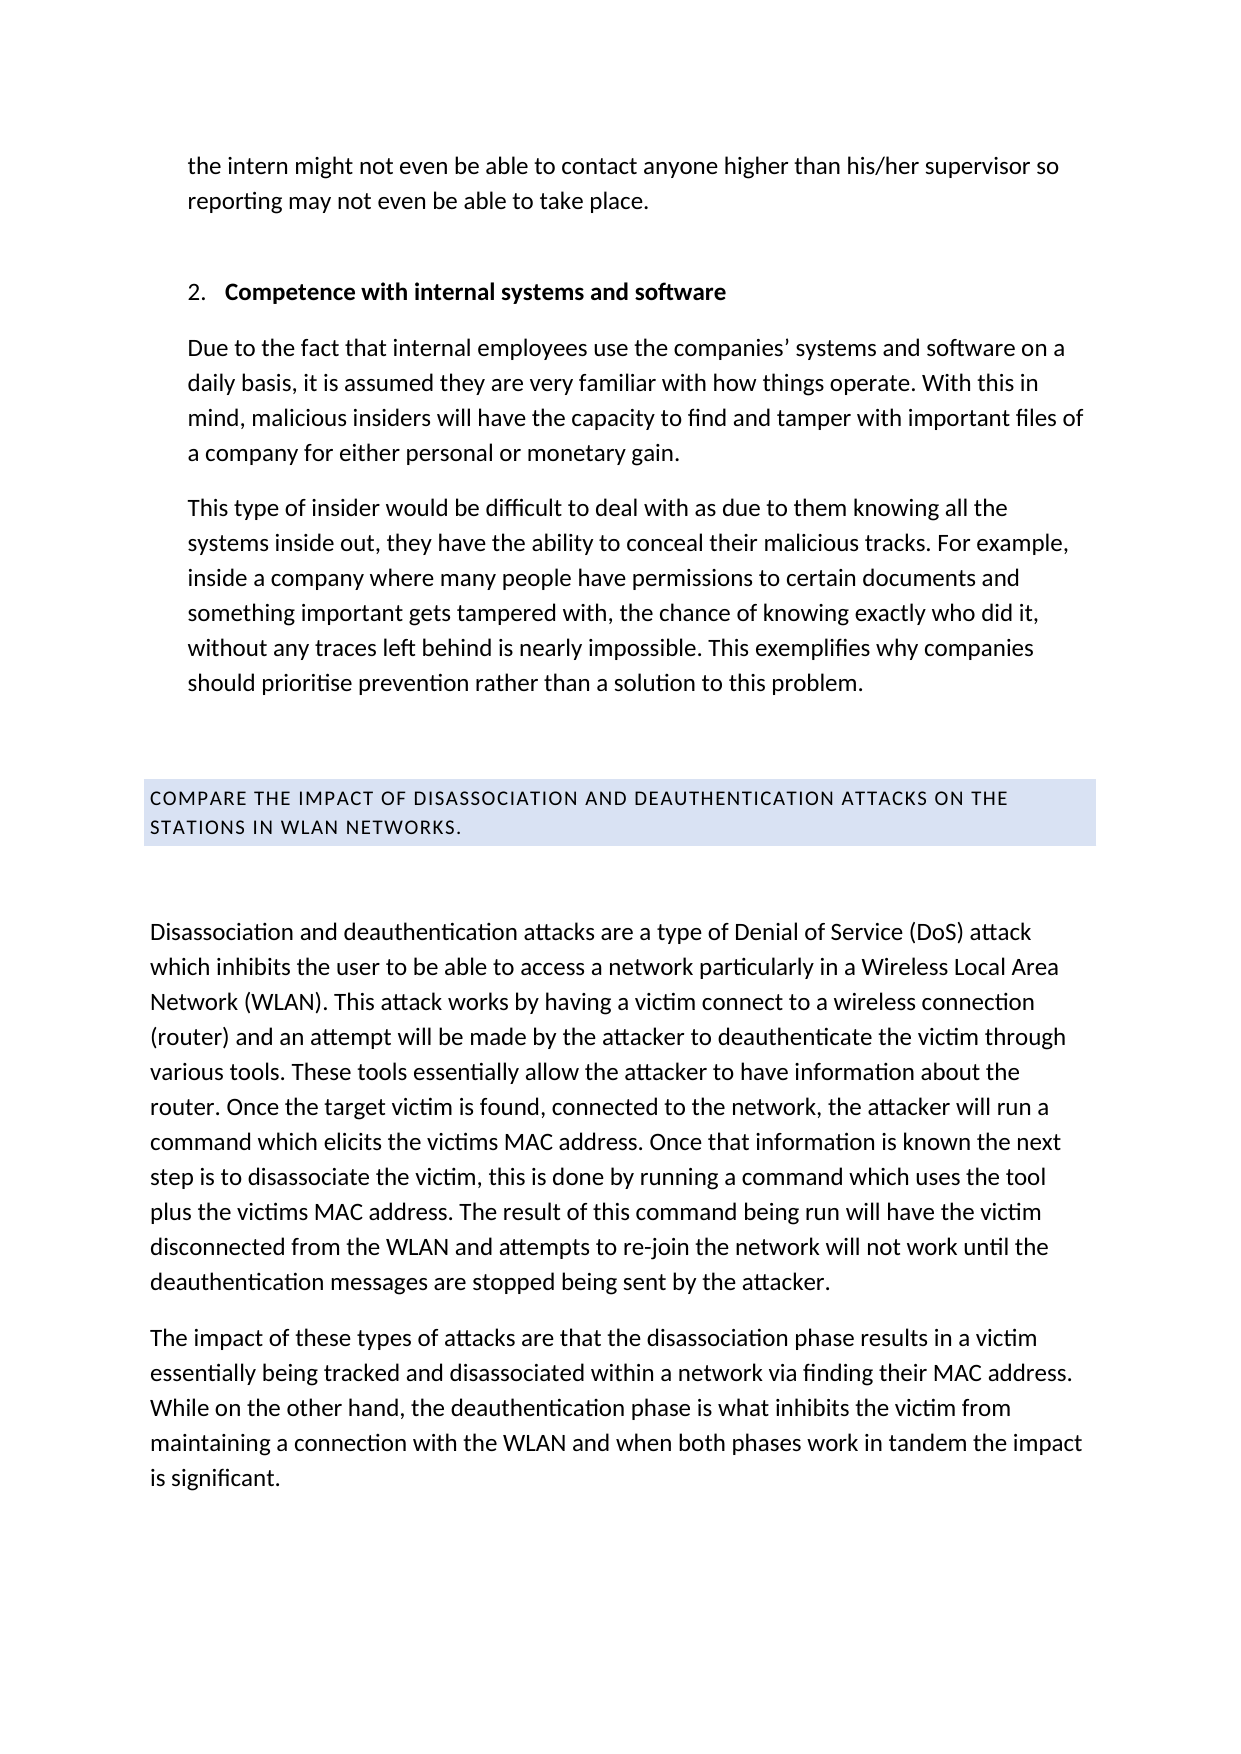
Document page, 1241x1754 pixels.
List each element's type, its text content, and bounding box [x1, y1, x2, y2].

text Due to the fact that internal employees use the companies’ systems and software on a daily basis, it is assumed they are very familiar with how things operate. With this in mind, malicious insiders will have the capacity to find and tamper with important files of a company for either personal or monetary gain. [187, 332, 1090, 467]
list Competence with internal systems and software [187, 276, 1090, 306]
text The impact of these types of attacks are that the disassociation phase results in a victim essentially being tracked and disassociated within a network via finding their MAC address. While on the other hand, the deauthentication phase is what inhibits the victim from maintaining a connection with the WLAN and when both phases work in tandem the impact is significant. [150, 1322, 1090, 1493]
subtitle Compare the impact of disassociation and deauthentication attacks on the stations in WLAN networks. [150, 785, 1090, 840]
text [187, 150, 1090, 216]
text Disassociation and deauthentication attacks are a type of Denial of Service (DoS) attack which inhibits the user to be able to access a network particularly in a Wireless Local Area Network (WLAN). This attack works by having a victim connect to a wireless connection (router) and an attempt will be made by the attacker to deauthenticate the victim through various tools. These tools essentially allow the attacker to have information about the router. Once the target victim is found, connected to the network, the attacker will run a command which elicits the victims MAC address. Once that information is known the next step is to disassociate the victim, this is done by running a command which uses the tool plus the victims MAC address. The result of this command being run will have the victim disconnected from the WLAN and attempts to re-join the network will not work until the deauthentication messages are stopped being sent by the attacker. [150, 916, 1090, 1297]
text This type of insider would be difficult to deal with as due to them knowing all the systems inside out, they have the ability to conceal their malicious tracks. For example, inside a company where many people have permissions to certain documents and something important gets tampered with, the chance of knowing exactly who did it, without any traces left behind is nearly impossible. This exemplifies why companies should prioritise prevention rather than a solution to this problem. [187, 492, 1090, 698]
